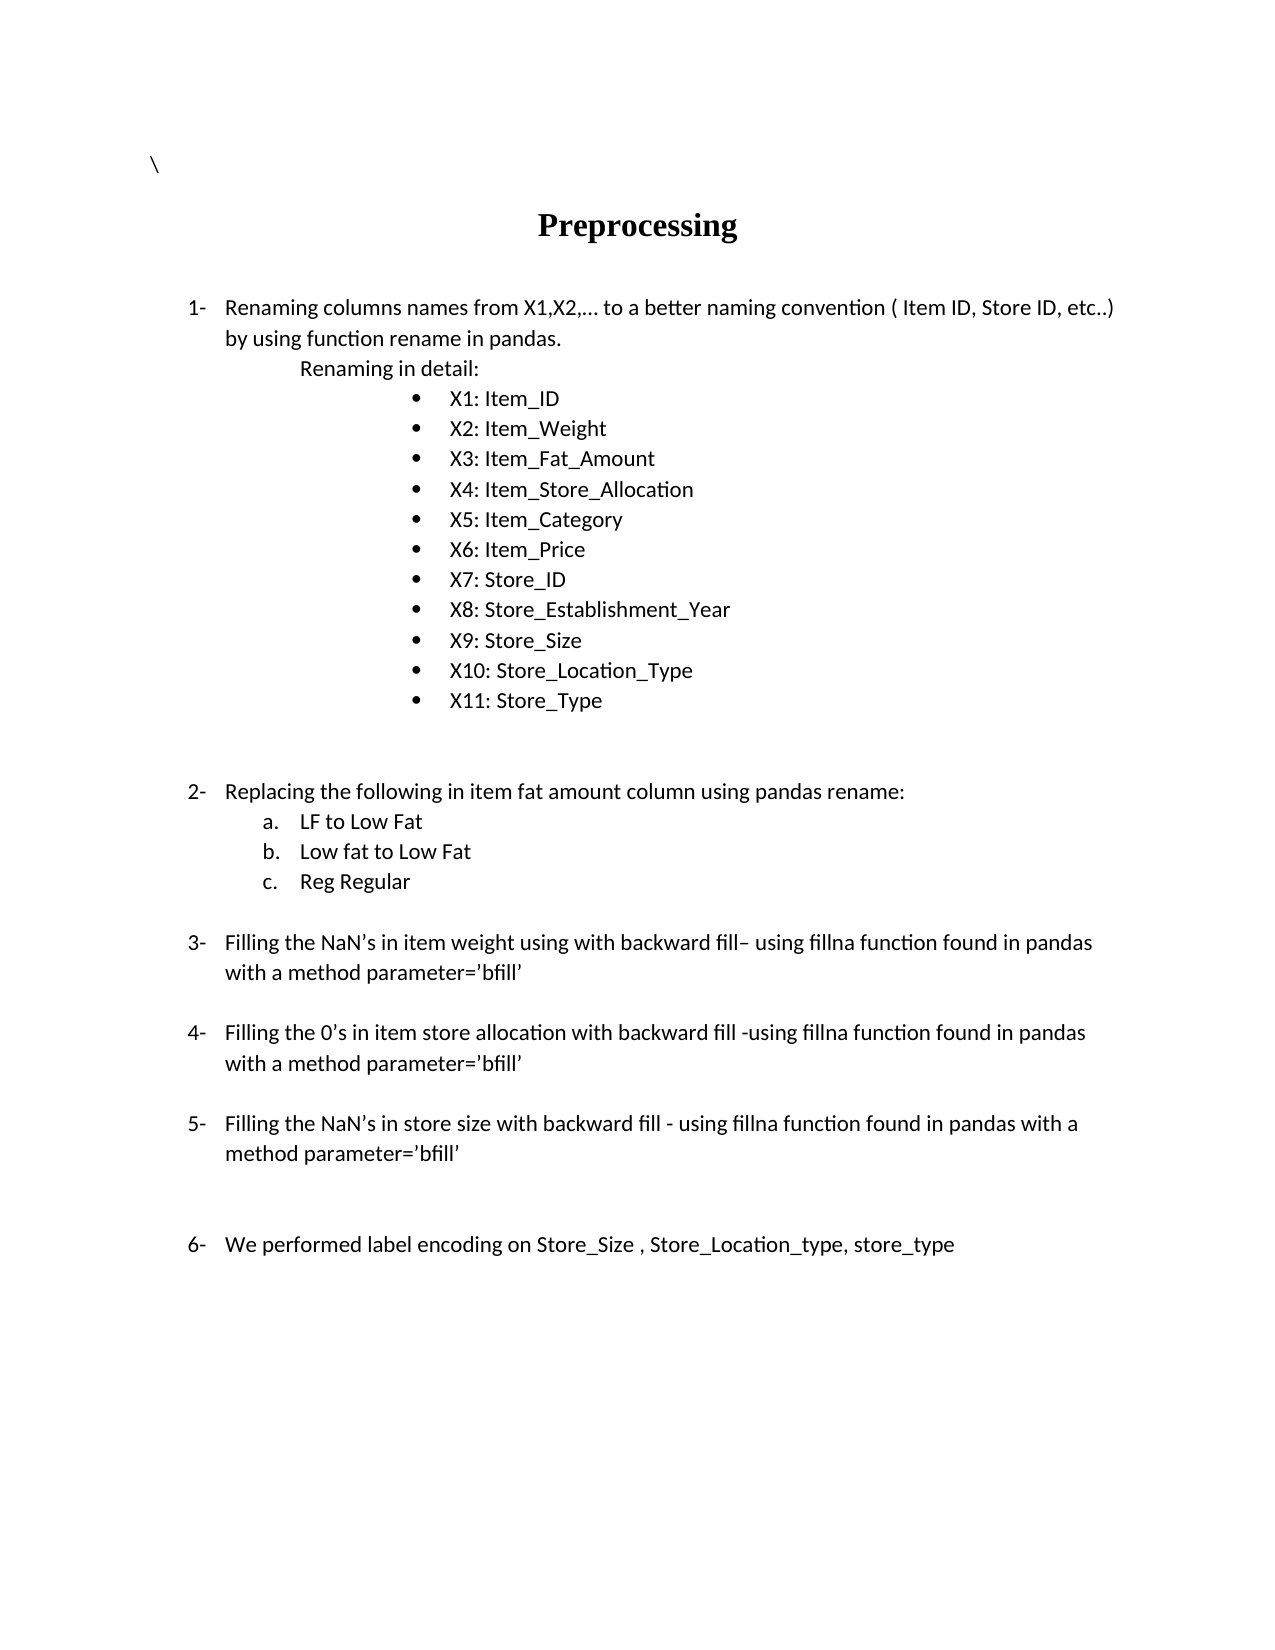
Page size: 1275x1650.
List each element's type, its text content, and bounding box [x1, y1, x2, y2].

list Filling the 0’s in item store allocation with backward fill -using fillna function found in pandas with a method parameter=’bfill’ [187, 1018, 1125, 1077]
list X9: Store_Size [412, 626, 1125, 654]
list LF to Low Fat [262, 807, 1125, 835]
list X1: Item_ID [412, 384, 1125, 412]
list X4: Item_Store_Allocation [412, 475, 1125, 503]
list Filling the NaN’s in store size with backward fill - using fillna function found in pandas with a method parameter=’bfill’ [187, 1109, 1125, 1167]
list X3: Item_Fat_Amount [412, 444, 1125, 472]
subtitle Preprocessing [150, 205, 1125, 243]
list X7: Store_ID [412, 565, 1125, 593]
list X5: Item_Category [412, 505, 1125, 533]
list X11: Store_Type [412, 686, 1125, 714]
text \ [150, 150, 1125, 178]
list Renaming in detail: [300, 354, 1125, 382]
list X2: Item_Weight [412, 414, 1125, 442]
list X10: Store_Location_Type [412, 656, 1125, 684]
list Replacing the following in item fat amount column using pandas rename: [187, 777, 1125, 805]
list X8: Store_Establishment_Year [412, 596, 1125, 623]
list Low fat to Low Fat [262, 837, 1125, 865]
list Renaming columns names from X1,X2,… to a better naming convention ( Item ID, Store ID, etc..) by using function rename in pandas. [187, 293, 1125, 352]
list X6: Item_Price [412, 535, 1125, 563]
list We performed label encoding on Store_Size , Store_Location_type, store_type [187, 1230, 1125, 1258]
list Filling the NaN’s in item weight using with backward fill– using fillna function found in pandas with a method parameter=’bfill’ [187, 928, 1125, 986]
list Reg Regular [262, 867, 1125, 895]
